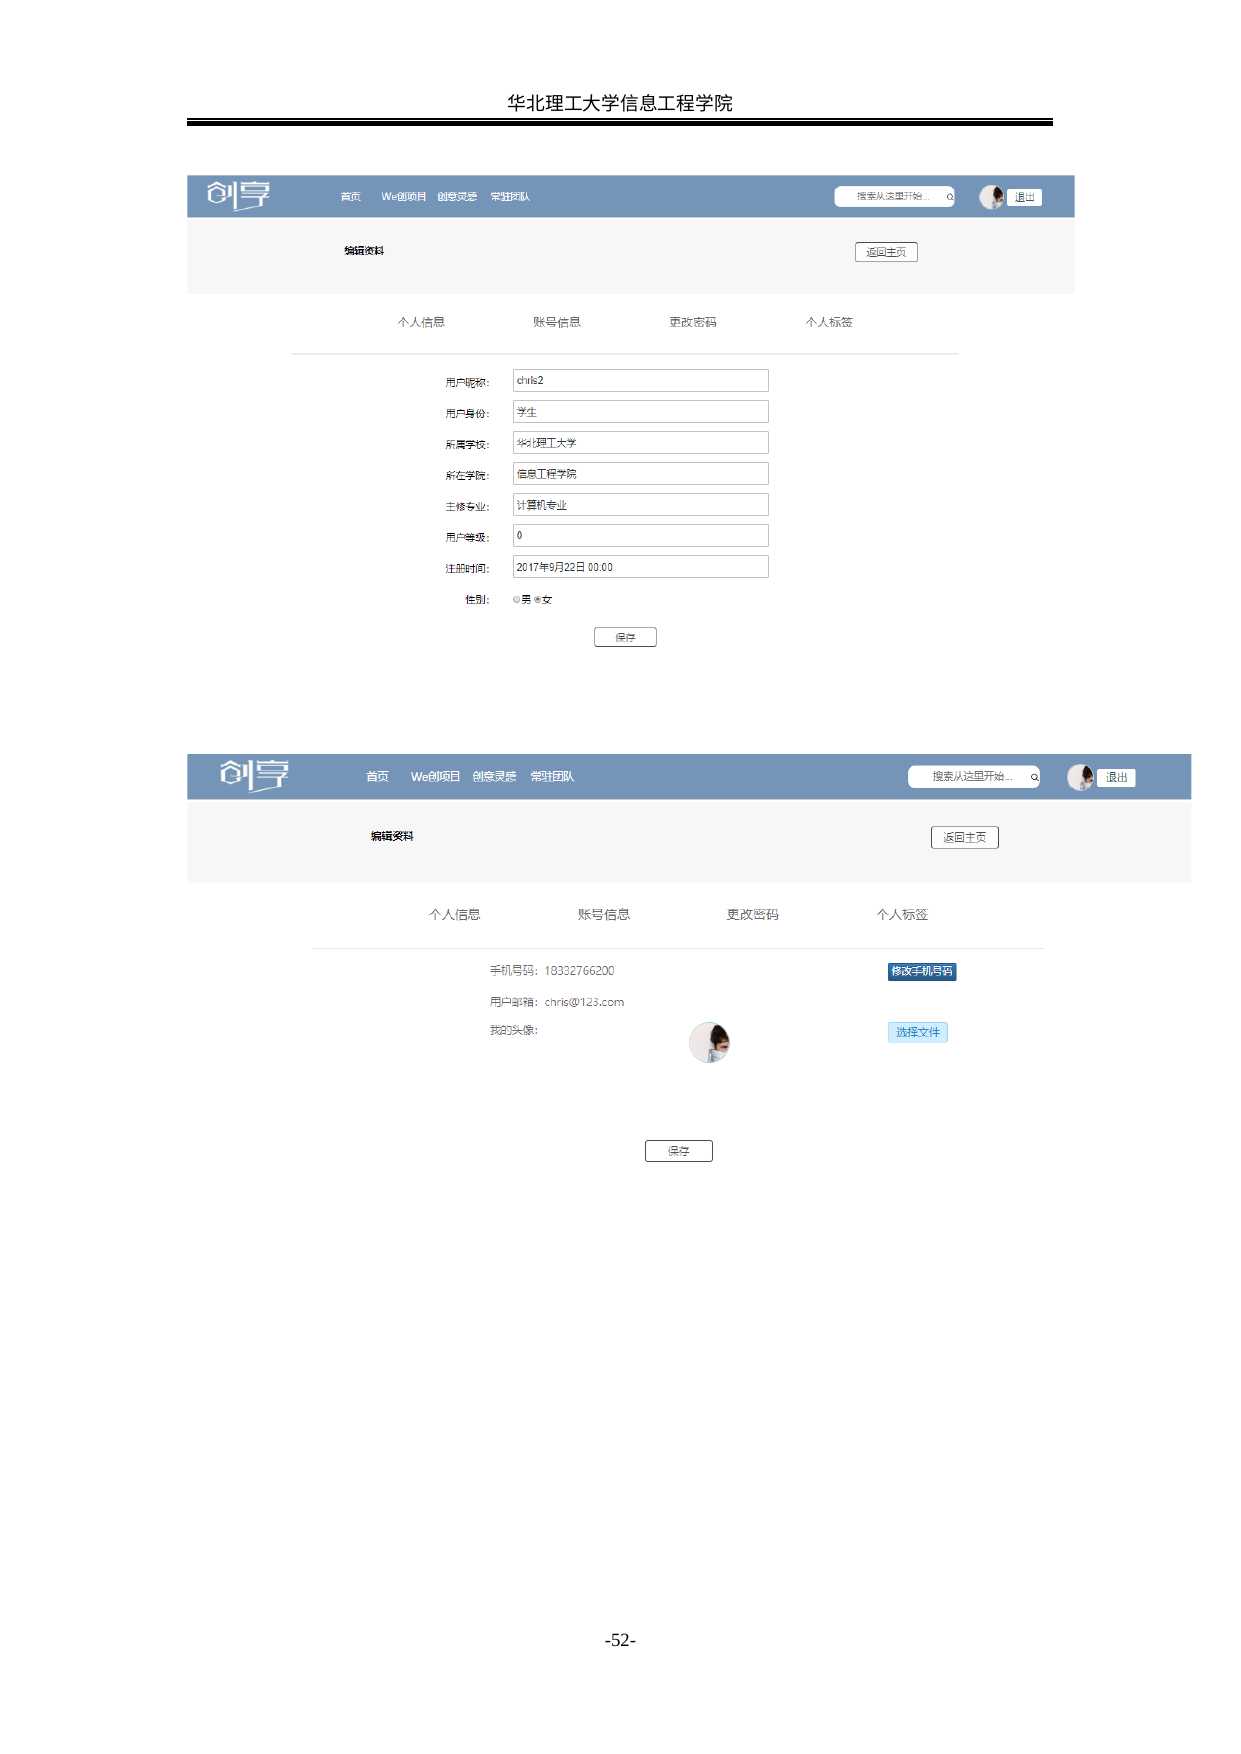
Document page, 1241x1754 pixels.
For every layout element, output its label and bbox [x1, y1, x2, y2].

picture [187, 175, 1075, 669]
picture [187, 754, 1192, 1292]
